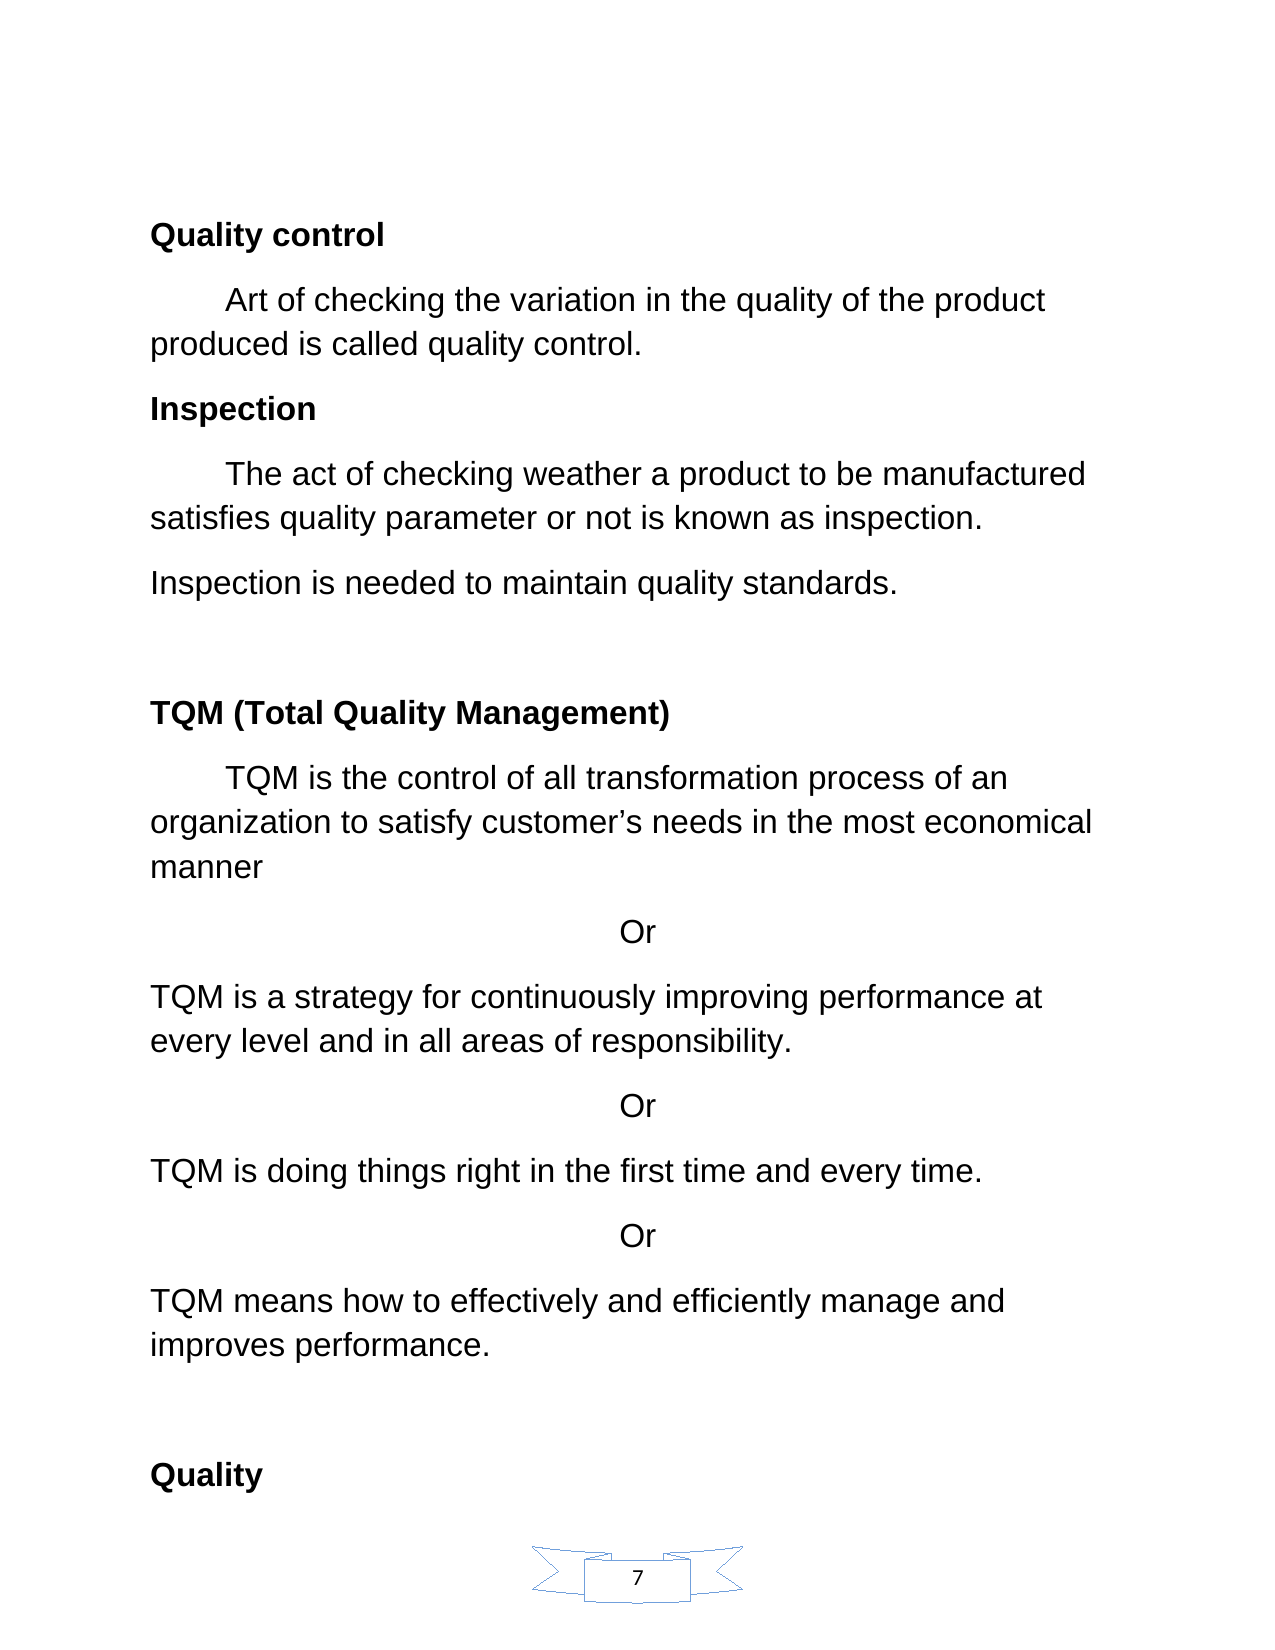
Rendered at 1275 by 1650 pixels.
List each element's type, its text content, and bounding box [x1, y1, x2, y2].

text Art of checking the variation in the quality of the product produced is called quality control. [150, 280, 1125, 363]
text TQM is the control of all transformation process of an organization to satisfy customer’s needs in the most economical manner [150, 758, 1125, 885]
text Quality [150, 1455, 1125, 1493]
text Quality control [150, 215, 1125, 253]
text Or [150, 912, 1125, 950]
text Or [150, 1086, 1125, 1124]
text Or [150, 1216, 1125, 1254]
text TQM is a strategy for continuously improving performance at every level and in all areas of responsibility. [150, 977, 1125, 1059]
text Inspection [150, 389, 1125, 428]
text TQM means how to effectively and efficiently manage and improves performance. [150, 1281, 1125, 1363]
text The act of checking weather a product to be manufactured satisfies quality parameter or not is known as inspection. [150, 454, 1125, 537]
text Inspection is needed to maintain quality standards. [150, 563, 1125, 602]
text TQM is doing things right in the first time and every time. [150, 1151, 1125, 1189]
text TQM (Total Quality Management) [150, 693, 1125, 732]
